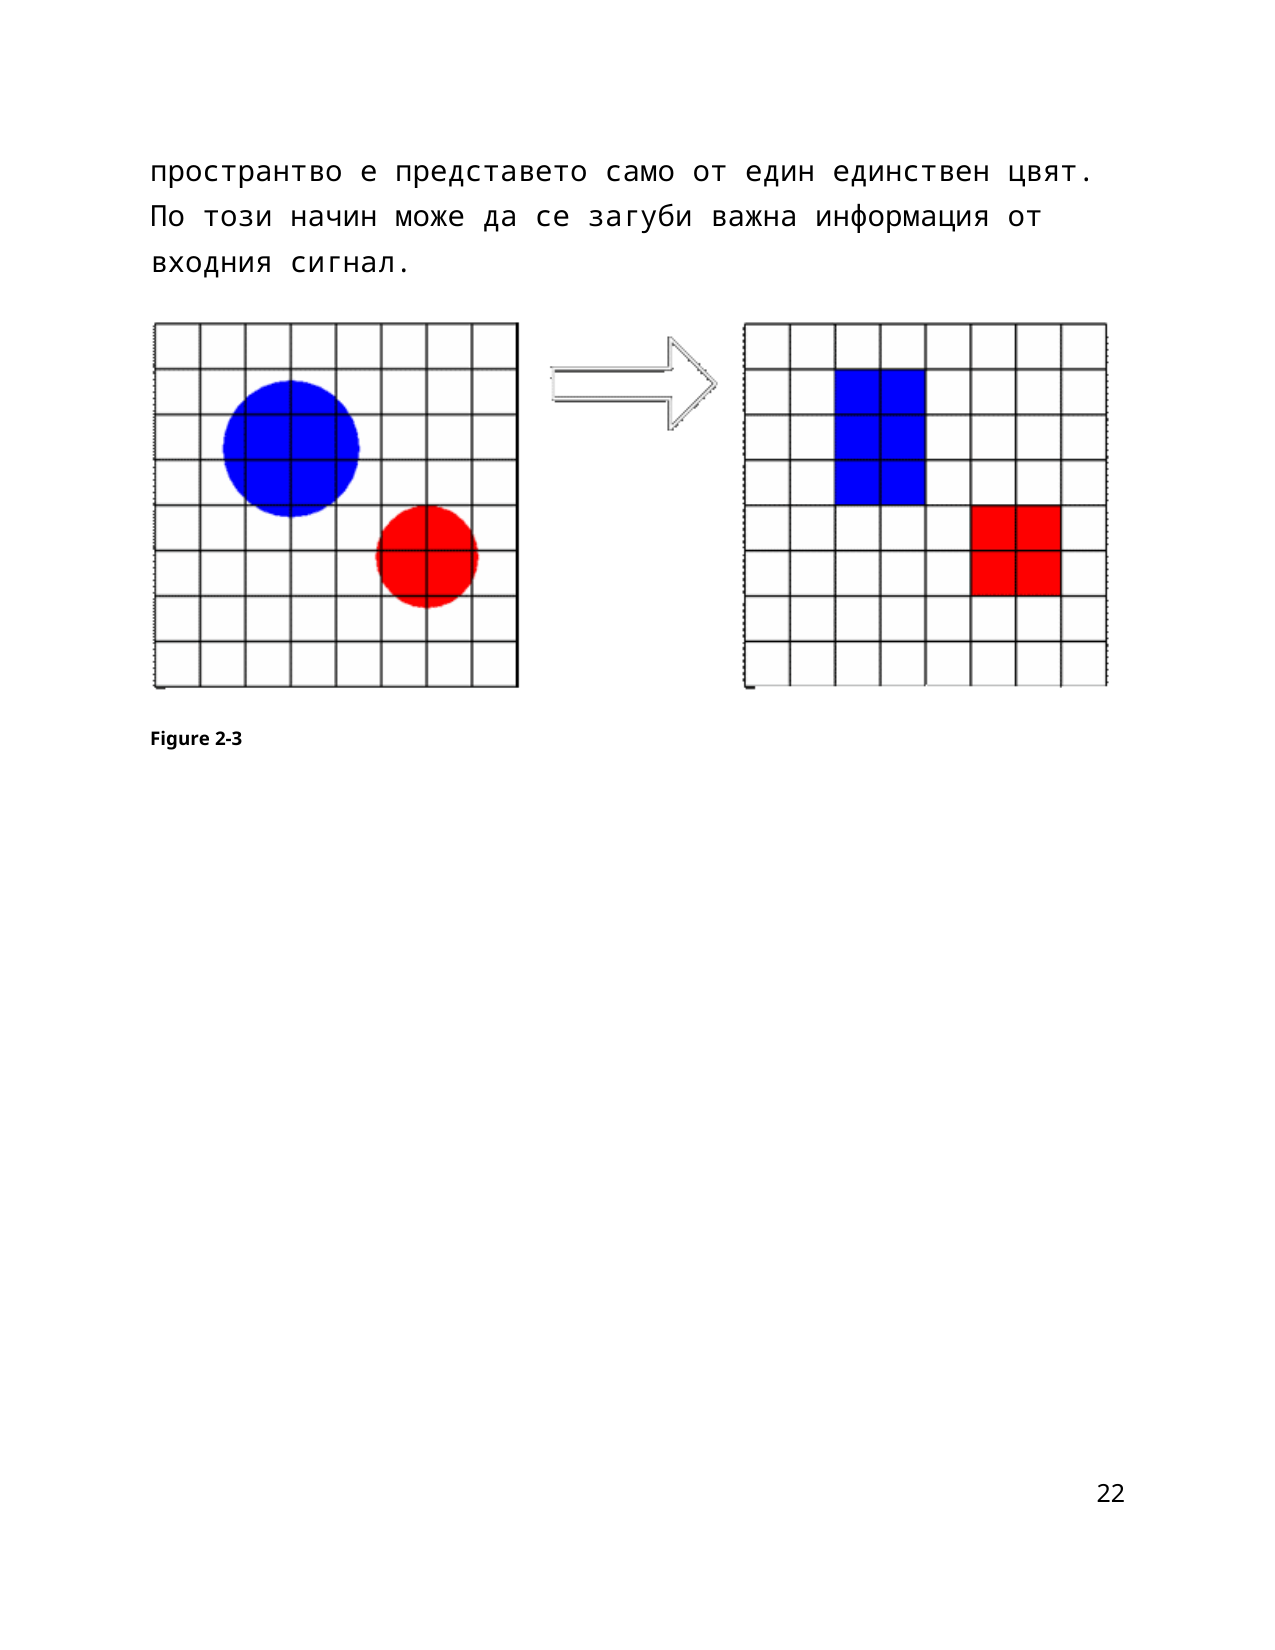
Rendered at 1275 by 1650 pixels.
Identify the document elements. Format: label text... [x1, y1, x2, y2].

picture [150, 307, 1112, 699]
